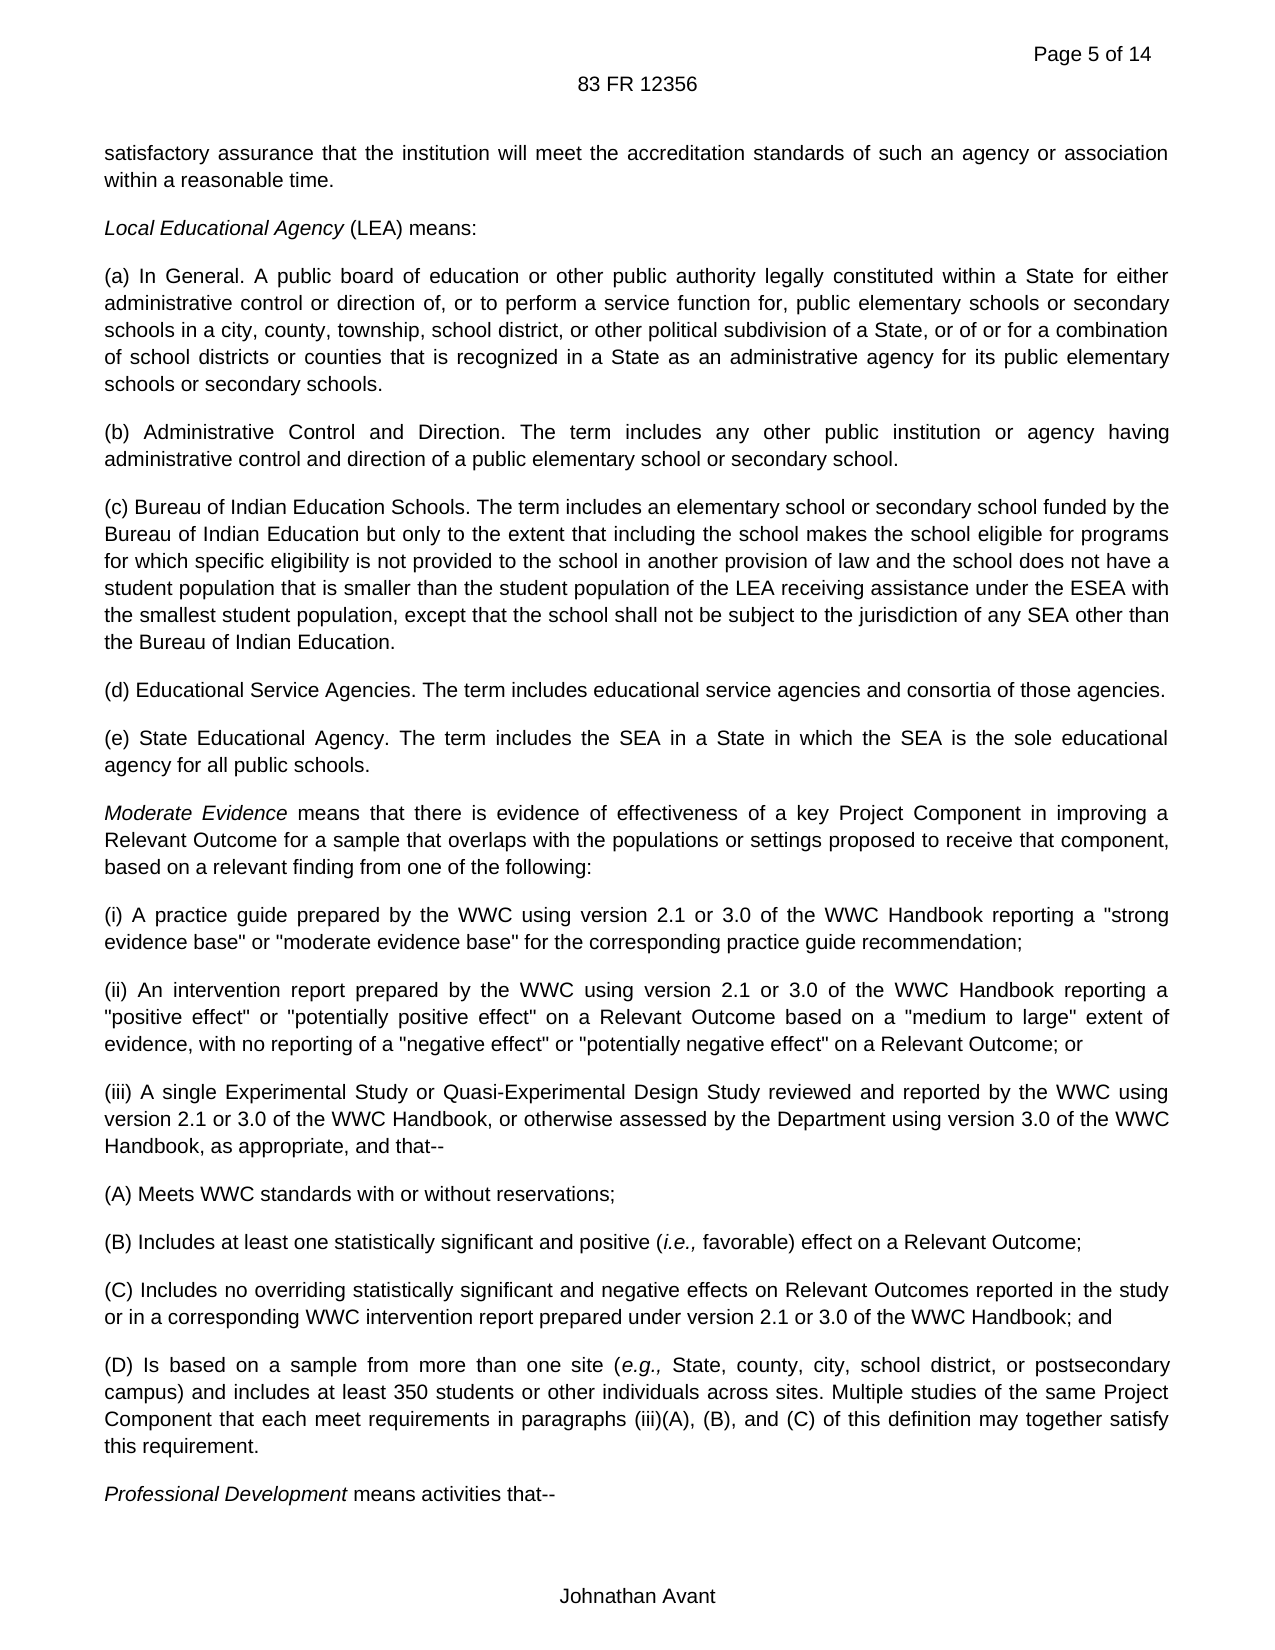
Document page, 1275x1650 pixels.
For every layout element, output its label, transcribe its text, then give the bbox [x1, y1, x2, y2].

text (ii) An intervention report prepared by the WWC using version 2.1 or 3.0 of the WWC Handbook reporting a "positive effect" or "potentially positive effect" on a Relevant Outcome based on a "medium to large" extent of evidence, with no reporting of a "negative effect" or "potentially negative effect" on a Relevant Outcome; or [104, 975, 1171, 1056]
text (C) Includes no overriding statistically significant and negative effects on Relevant Outcomes reported in the study or in a corresponding WWC intervention report prepared under version 2.1 or 3.0 of the WWC Handbook; and [104, 1275, 1171, 1329]
text Professional Development means activities that-- [104, 1479, 1171, 1506]
text (B) Includes at least one statistically significant and positive (i.e., favorable) effect on a Relevant Outcome; [104, 1227, 1171, 1254]
text (c) Bureau of Indian Education Schools. The term includes an elementary school or secondary school funded by the Bureau of Indian Education but only to the extent that including the school makes the school eligible for programs for which specific eligibility is not provided to the school in another provision of law and the school does not have a student population that is smaller than the student population of the LEA receiving assistance under the ESEA with the smallest student population, except that the school shall not be subject to the jurisdiction of any SEA other than the Bureau of Indian Education. [104, 492, 1171, 654]
text (e) State Educational Agency. The term includes the SEA in a State in which the SEA is the sole educational agency for all public schools. [104, 723, 1171, 777]
text Moderate Evidence means that there is evidence of effectiveness of a key Project Component in improving a Relevant Outcome for a sample that overlaps with the populations or settings proposed to receive that component, based on a relevant finding from one of the following: [104, 798, 1171, 879]
text (a) In General. A public board of education or other public authority legally constituted within a State for either administrative control or direction of, or to perform a service function for, public elementary schools or secondary schools in a city, county, township, school district, or other political subdivision of a State, or of or for a combination of school districts or counties that is recognized in a State as an administrative agency for its public elementary schools or secondary schools. [104, 260, 1171, 396]
text Local Educational Agency (LEA) means: [104, 212, 1171, 239]
text (D) Is based on a sample from more than one site (e.g., State, county, city, school district, or postsecondary campus) and includes at least 350 students or other individuals across sites. Multiple studies of the same Project Component that each meet requirements in paragraphs (iii)(A), (B), and (C) of this definition may together satisfy this requirement. [104, 1350, 1171, 1458]
text (A) Meets WWC standards with or without reservations; [104, 1179, 1171, 1206]
text (iii) A single Experimental Study or Quasi-Experimental Design Study reviewed and reported by the WWC using version 2.1 or 3.0 of the WWC Handbook, or otherwise assessed by the Department using version 3.0 of the WWC Handbook, as appropriate, and that-- [104, 1077, 1171, 1158]
text (d) Educational Service Agencies. The term includes educational service agencies and consortia of those agencies. [104, 675, 1171, 702]
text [104, 137, 1171, 192]
text (b) Administrative Control and Direction. The term includes any other public institution or agency having administrative control and direction of a public elementary school or secondary school. [104, 417, 1171, 471]
text (i) A practice guide prepared by the WWC using version 2.1 or 3.0 of the WWC Handbook reporting a "strong evidence base" or "moderate evidence base" for the corresponding practice guide recommendation; [104, 900, 1171, 954]
